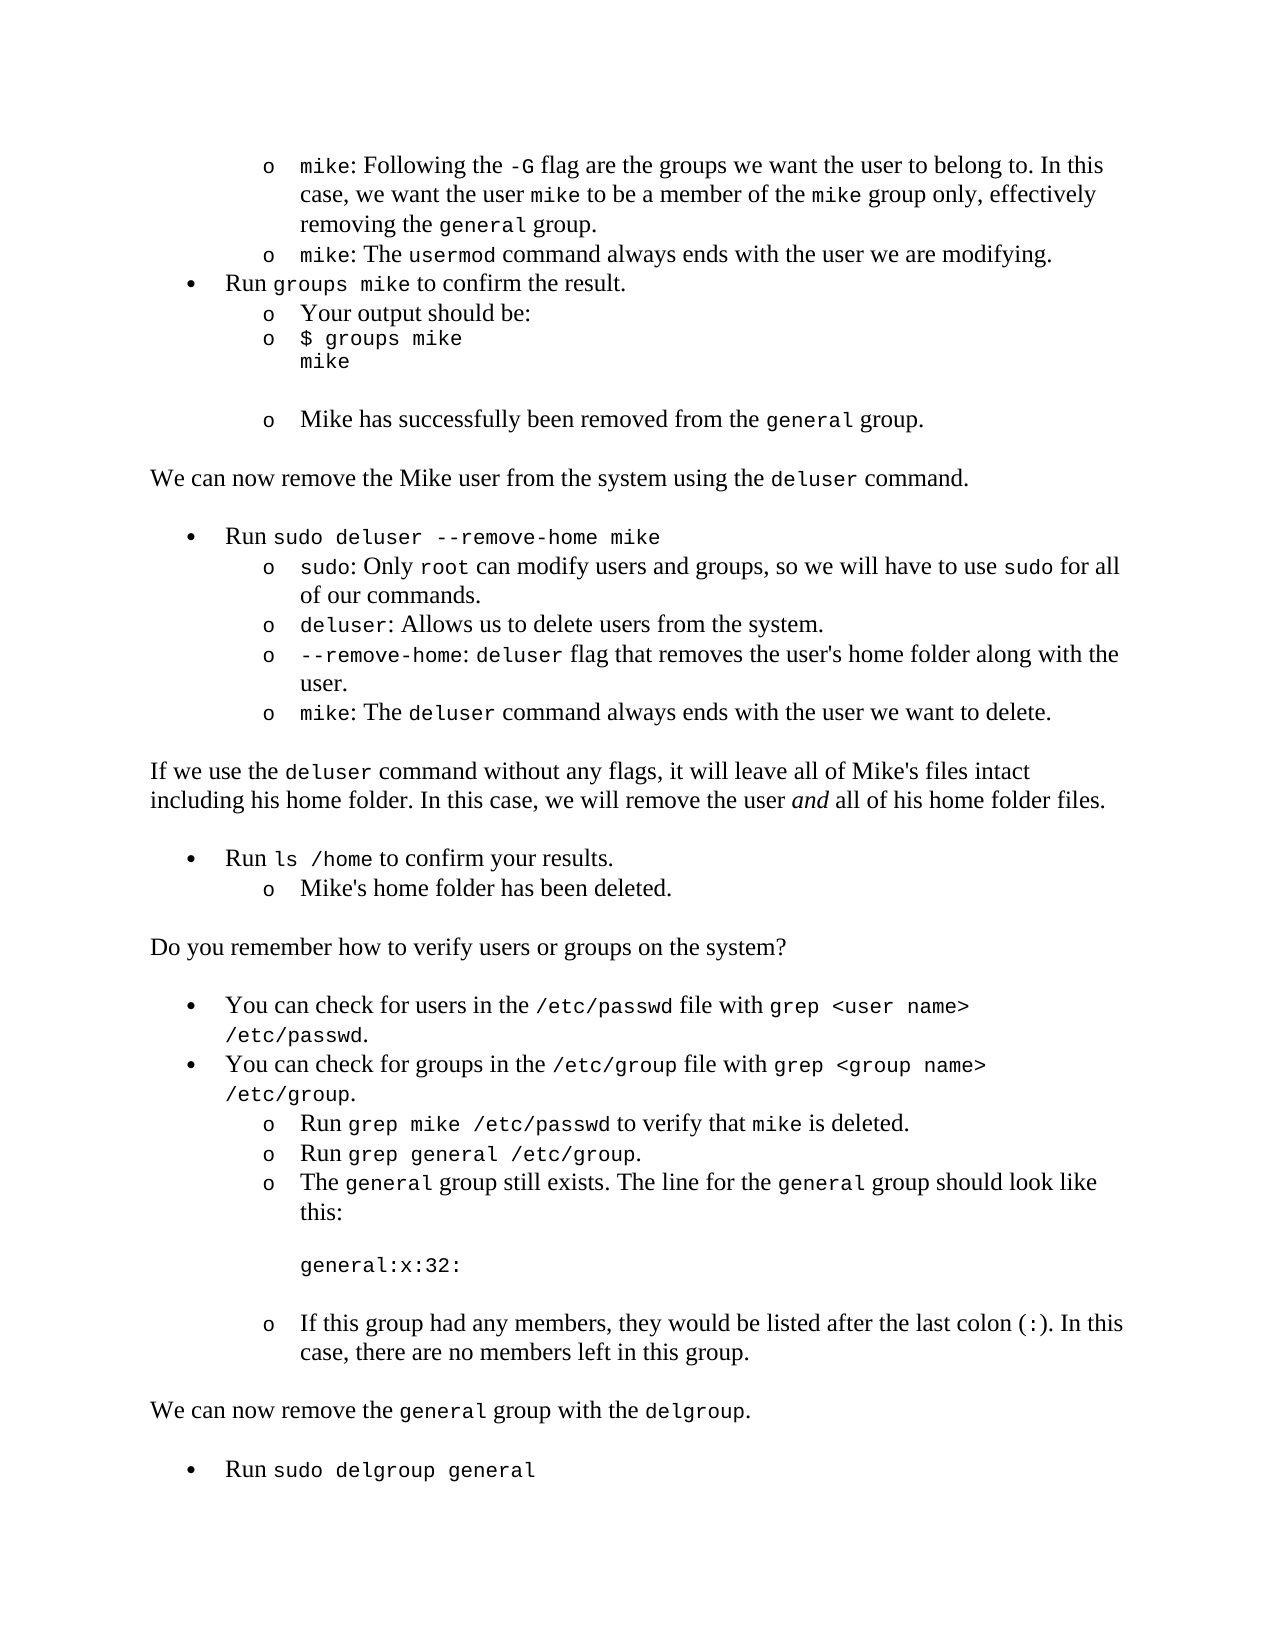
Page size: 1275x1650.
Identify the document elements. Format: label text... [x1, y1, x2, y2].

text general:x:32: [300, 1255, 1125, 1278]
list Mike's home folder has been deleted. [262, 873, 1125, 903]
list You can check for users in the /etc/passwd file with grep <user name> /etc/passwd. [187, 990, 1125, 1049]
list Run grep general /etc/group. [262, 1138, 1125, 1167]
list sudo: Only root can modify users and groups, so we will have to use sudo for all of our commands. [262, 551, 1125, 609]
list mike: Following the -G flag are the groups we want the user to belong to. In this case, we want the user mike to be a member of the mike group only, effectively removing the general group. [262, 150, 1125, 239]
list The general group still exists. The line for the general group should look like this: [262, 1167, 1125, 1226]
list Your output should be: [262, 298, 1125, 327]
list Run groups mike to confirm the result. [187, 268, 1125, 298]
text We can now remove the Mike user from the system using the deluser command. [150, 463, 1125, 492]
list mike: The deluser command always ends with the user we want to delete. [262, 697, 1125, 727]
list If this group had any members, they would be listed after the last colon (:). In this case, there are no members left in this group. [262, 1308, 1125, 1366]
list Mike has successfully been removed from the general group. [262, 404, 1125, 433]
list $ groups mike [262, 327, 1125, 351]
list You can check for groups in the /etc/group file with grep <group name> /etc/group. [187, 1049, 1125, 1108]
text Do you remember how to verify users or groups on the system? [150, 932, 1125, 961]
list Run ls /home to confirm your results. [187, 843, 1125, 873]
list Run sudo delgroup general [187, 1454, 1125, 1483]
list deluser: Allows us to delete users from the system. [262, 609, 1125, 639]
list --remove-home: deluser flag that removes the user's home folder along with the user. [262, 639, 1125, 697]
list Run grep mike /etc/passwd to verify that mike is deleted. [262, 1108, 1125, 1138]
text We can now remove the general group with the delgroup. [150, 1395, 1125, 1425]
text mike [300, 351, 1125, 375]
text If we use the deluser command without any flags, it will leave all of Mike's files intact including his home folder. In this case, we will remove the user and all of his home folder files. [150, 756, 1125, 814]
list mike: The usermod command always ends with the user we are modifying. [262, 239, 1125, 268]
list Run sudo deluser --remove-home mike [187, 521, 1125, 551]
